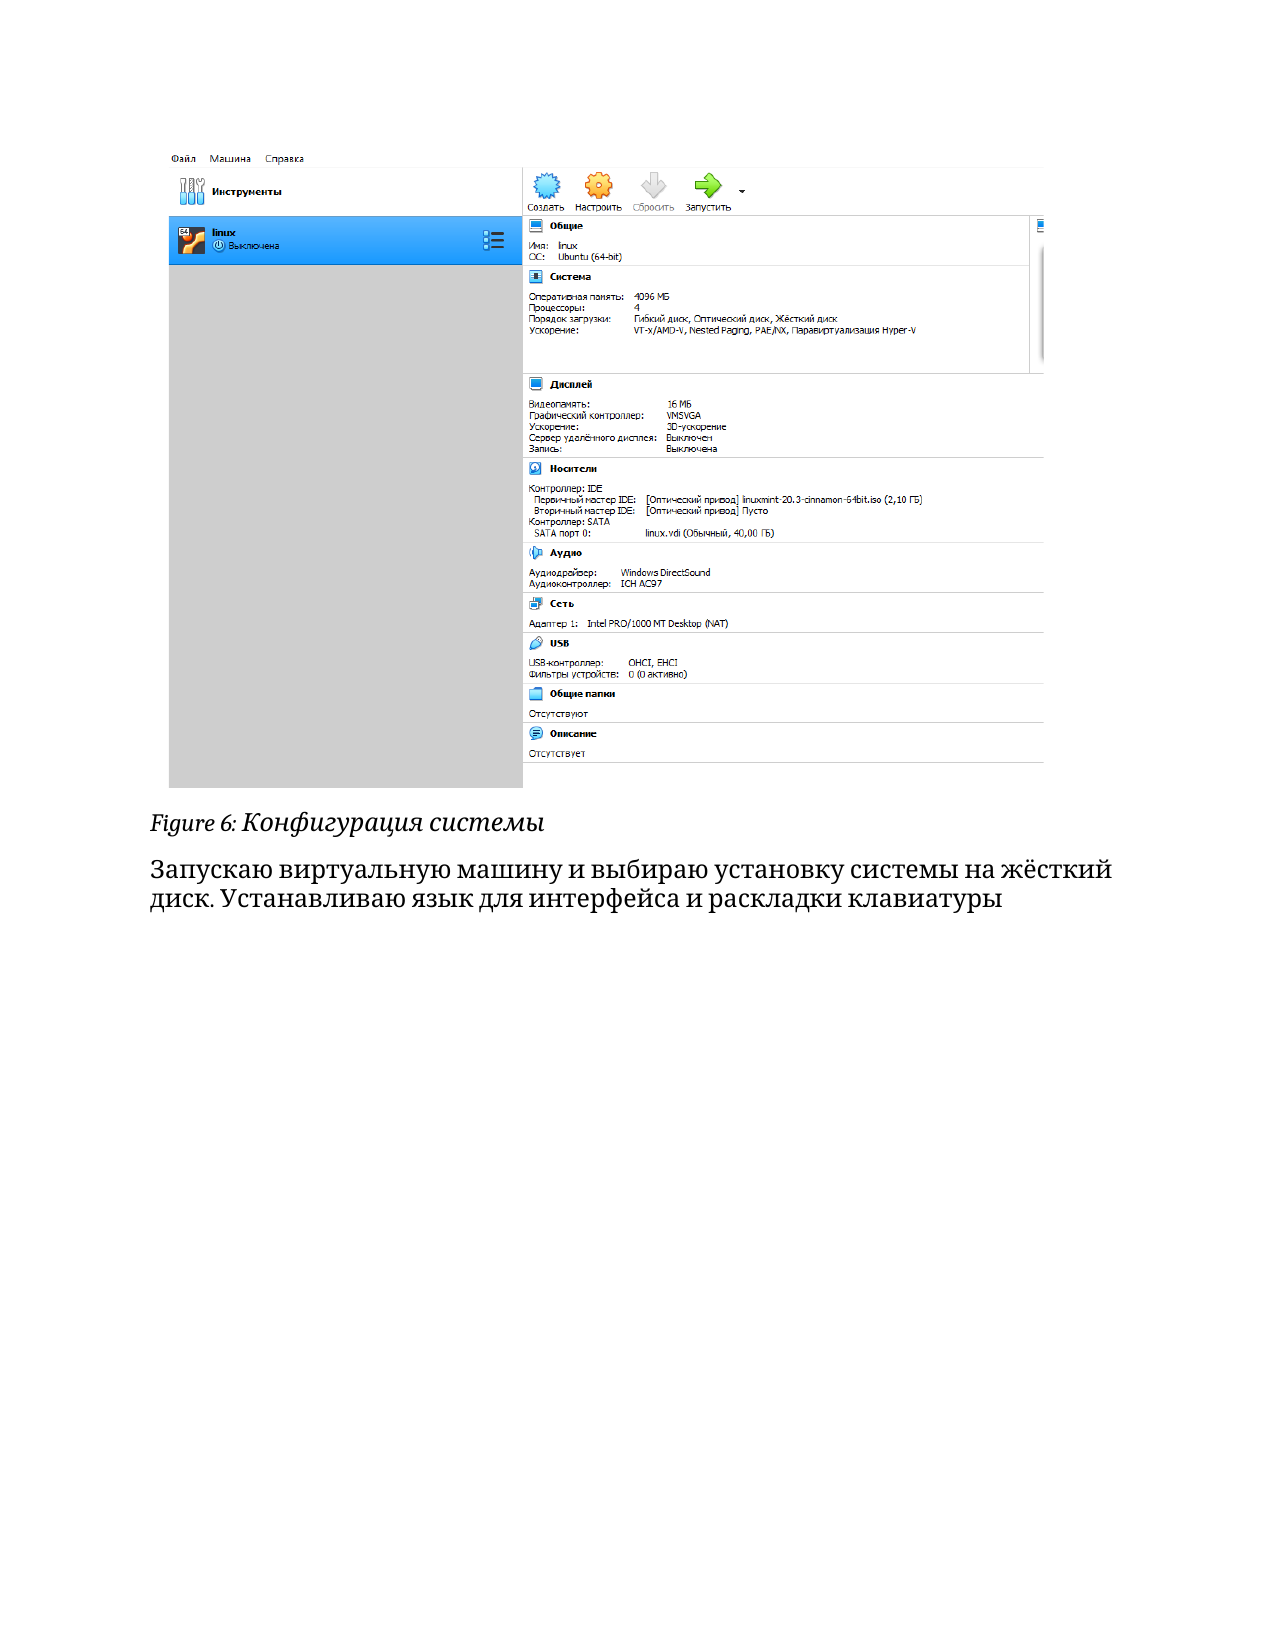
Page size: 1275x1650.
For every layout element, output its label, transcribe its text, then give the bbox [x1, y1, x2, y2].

picture [168, 150, 1044, 788]
text Запускаю виртуальную машину и выбираю установку системы на жёсткий диск. Устанавливаю язык для интерфейса и раскладки клавиатуры [150, 856, 1125, 914]
text Figure 6: Конфигурация системы [150, 809, 1125, 838]
